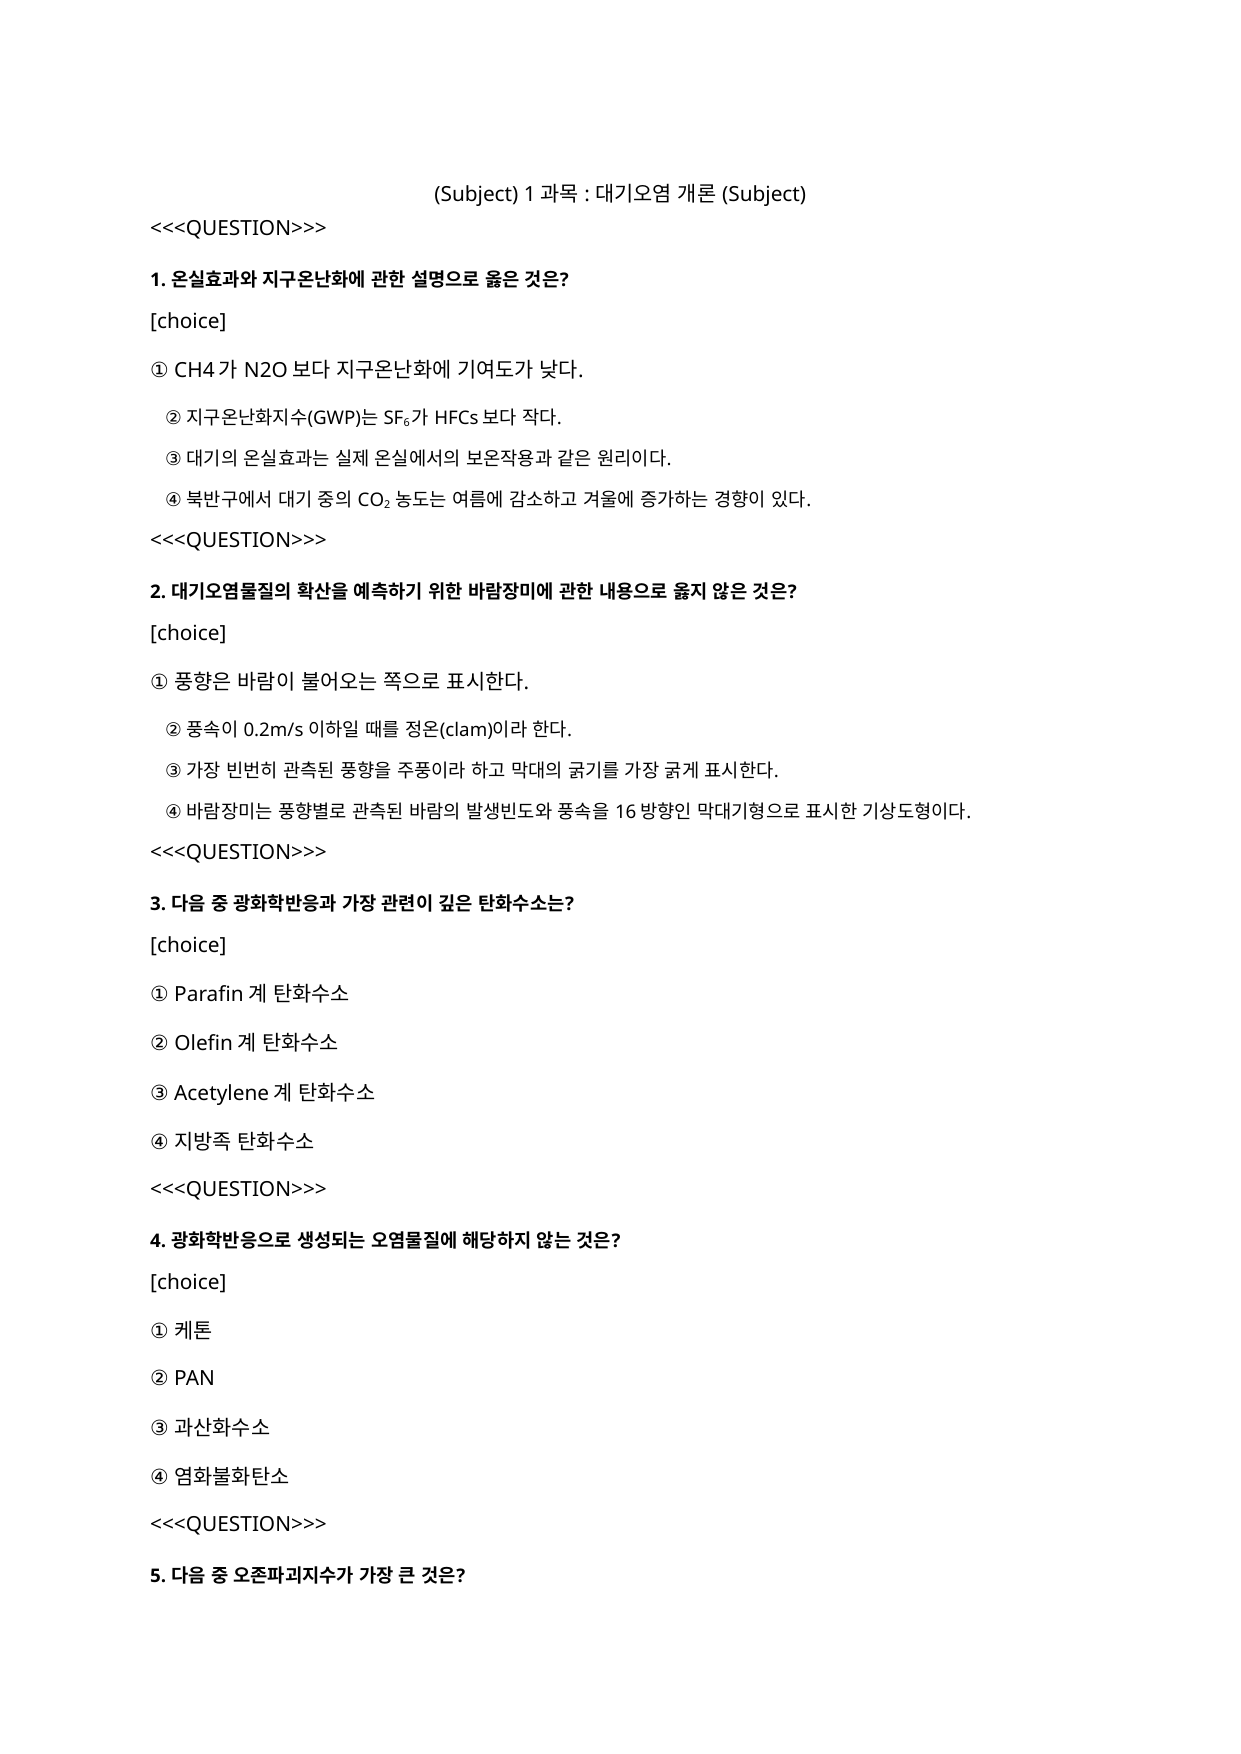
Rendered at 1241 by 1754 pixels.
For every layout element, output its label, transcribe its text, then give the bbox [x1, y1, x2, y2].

text <<<QUESTION>>> [150, 1174, 1090, 1203]
text ① 풍향은 바람이 불어오는 쪽으로 표시한다. [150, 665, 1090, 695]
text ④ 지방족 탄화수소 [150, 1125, 1090, 1155]
text ③ Acetylene계 탄화수소 [150, 1076, 1090, 1106]
text <<<QUESTION>>> [150, 213, 1090, 242]
text ① Parafin계 탄화수소 [150, 977, 1090, 1007]
text <<<QUESTION>>> [150, 1509, 1090, 1538]
text <<<QUESTION>>> [150, 525, 1090, 554]
text ② PAN [150, 1363, 1090, 1392]
text ① 케톤 [150, 1314, 1090, 1344]
text 4. 광화학반응으로 생성되는 오염물질에 해당하지 않는 것은? [150, 1226, 1090, 1253]
text 3. 다음 중 광화학반응과 가장 관련이 깊은 탄화수소는? [150, 889, 1090, 916]
text ③ 과산화수소 [150, 1411, 1090, 1441]
text ③ 가장 빈번히 관측된 풍향을 주풍이라 하고 막대의 굵기를 가장 굵게 표시한다. [150, 755, 1090, 783]
text ② 풍속이 0.2m/s 이하일 때를 정온(clam)이라 한다. [150, 714, 1090, 742]
text ④ 바람장미는 풍향별로 관측된 바람의 발생빈도와 풍속을 16방향인 막대기형으로 표시한 기상도형이다. [150, 796, 1090, 823]
text ④ 염화불화탄소 [150, 1460, 1090, 1491]
text (Subject) 1과목 : 대기오염 개론 (Subject) [150, 177, 1090, 207]
text ② 지구온난화지수(GWP)는 SF6가 HFCs보다 작다. [150, 403, 1090, 430]
text 1. 온실효과와 지구온난화에 관한 설명으로 옳은 것은? [150, 265, 1090, 292]
text 5. 다음 중 오존파괴지수가 가장 큰 것은? [150, 1561, 1090, 1588]
text ④ 북반구에서 대기 중의 CO2 농도는 여름에 감소하고 겨울에 증가하는 경향이 있다. [150, 484, 1090, 512]
text [choice] [150, 306, 1090, 334]
text <<<QUESTION>>> [150, 837, 1090, 866]
text [choice] [150, 1267, 1090, 1295]
text ③ 대기의 온실효과는 실제 온실에서의 보온작용과 같은 원리이다. [150, 443, 1090, 471]
text ② Olefin계 탄화수소 [150, 1026, 1090, 1057]
text 2. 대기오염물질의 확산을 예측하기 위한 바람장미에 관한 내용으로 옳지 않은 것은? [150, 577, 1090, 604]
text [choice] [150, 618, 1090, 646]
text [choice] [150, 930, 1090, 958]
text ① CH4가 N2O보다 지구온난화에 기여도가 낮다. [150, 353, 1090, 383]
